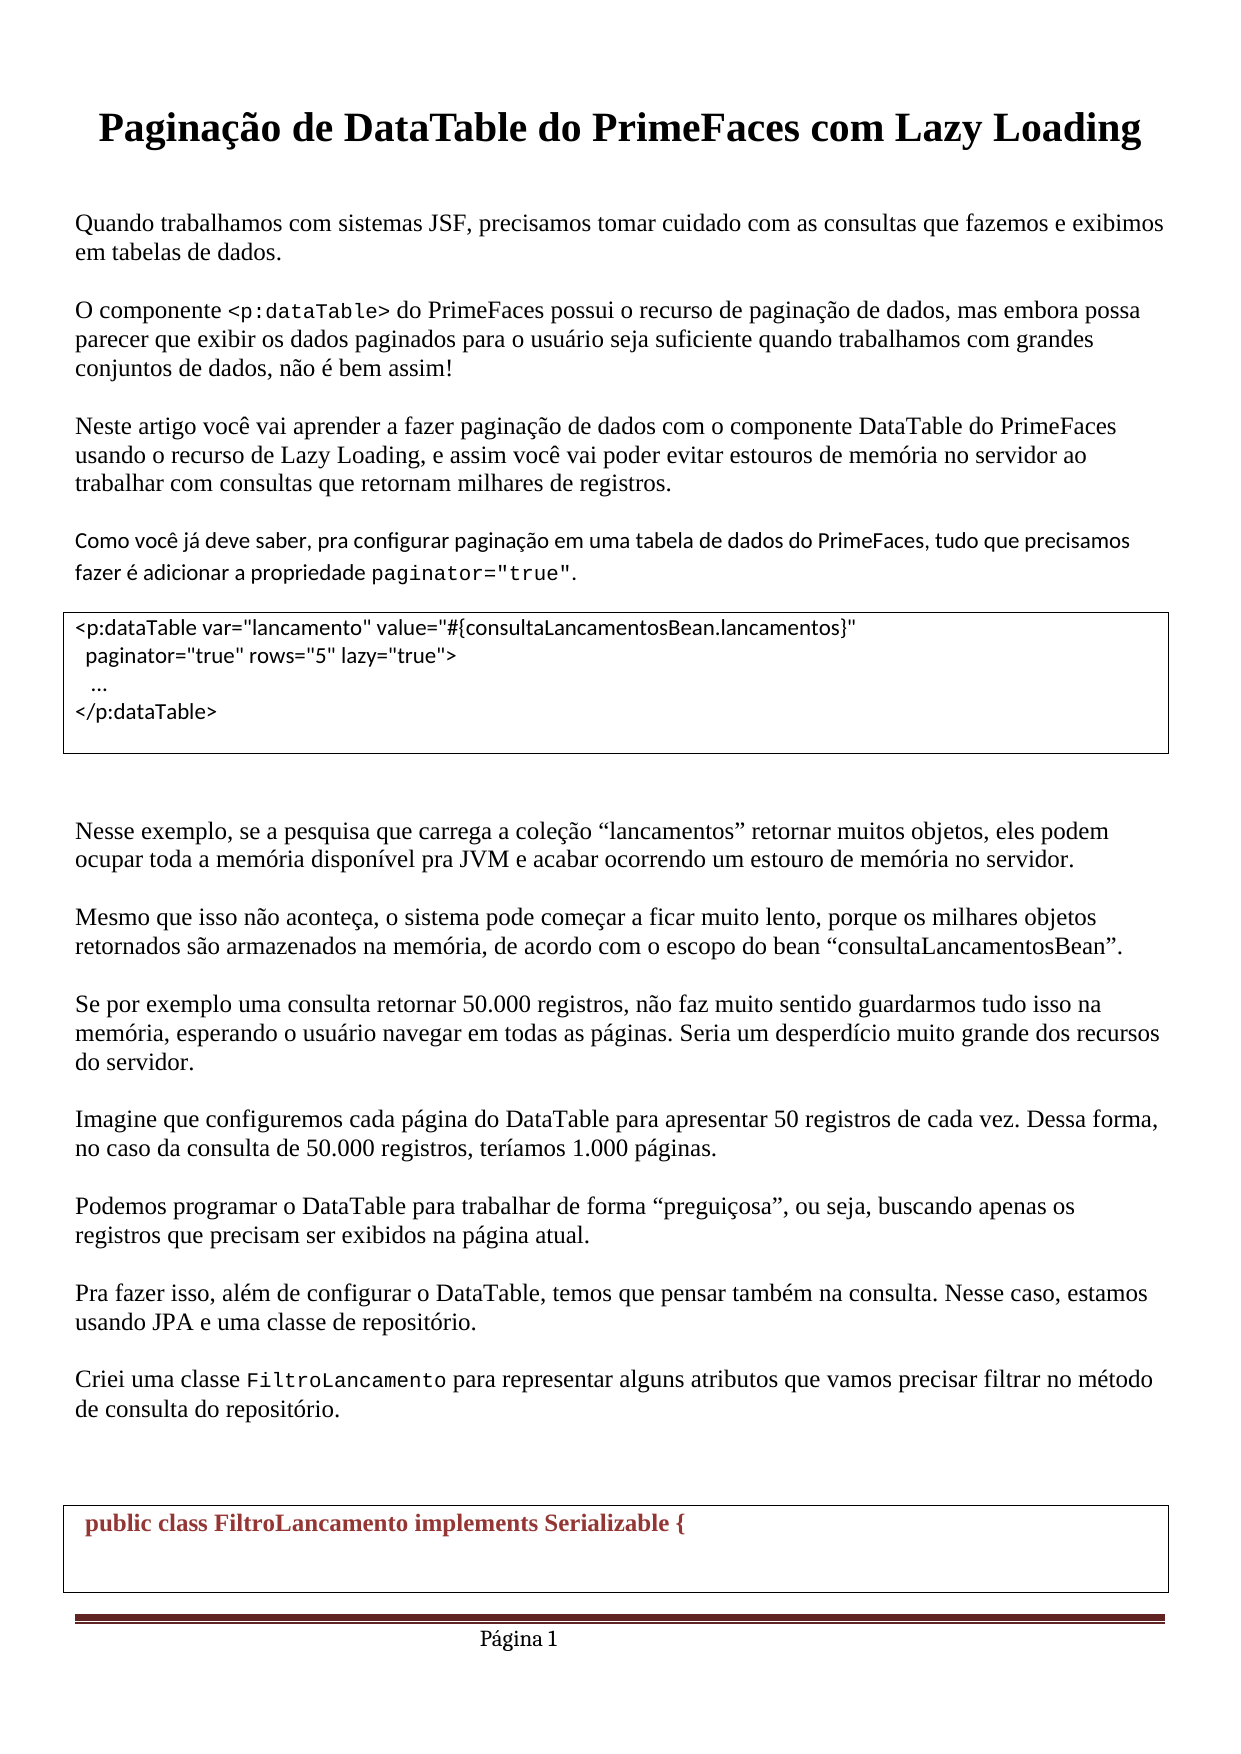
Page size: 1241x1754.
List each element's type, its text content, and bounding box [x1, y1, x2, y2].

text Imagine que configuremos cada página do DataTable para apresentar 50 registros de cada vez. Dessa forma, no caso da consulta de 50.000 registros, teríamos 1.000 páginas. [75, 1104, 1165, 1162]
text Neste artigo você vai aprender a fazer paginação de dados com o componente DataTable do PrimeFaces usando o recurso de Lazy Loading, e assim você vai poder evitar estouros de memória no servidor ao trabalhar com consultas que retornam milhares de registros. [75, 411, 1165, 497]
table_header <p:dataTable var="lancamento" value="#{consultaLancamentosBean.lancamentos}" paginator="true" rows="5" lazy="true"> ... </p:dataTable> [64, 613, 1168, 753]
text Quando trabalhamos com sistemas JSF, precisamos tomar cuidado com as consultas que fazemos e exibimos em tabelas de dados. [75, 208, 1165, 266]
text Criei uma classe FiltroLancamento para representar alguns atributos que vamos precisar filtrar no método de consulta do repositório. [75, 1364, 1165, 1423]
text Mesmo que isso não aconteça, o sistema pode começar a ficar muito lento, porque os milhares objetos retornados são armazenados na memória, de acordo com o escopo do bean “consultaLancamentosBean”. [75, 902, 1165, 960]
text O componente <p:dataTable> do PrimeFaces possui o recurso de paginação de dados, mas embora possa parecer que exibir os dados paginados para o usuário seja suficiente quando trabalhamos com grandes conjuntos de dados, não é bem assim! [75, 295, 1165, 382]
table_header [64, 1506, 1168, 1592]
text Nesse exemplo, se a pesquisa que carrega a coleção “lancamentos” retornar muitos objetos, eles podem ocupar toda a memória disponível pra JVM e acabar ocorrendo um estouro de memória no servidor. [75, 816, 1165, 873]
text Podemos programar o DataTable para trabalhar de forma “preguiçosa”, ou seja, buscando apenas os registros que precisam ser exibidos na página atual. [75, 1191, 1165, 1249]
text Como você já deve saber, pra configurar paginação em uma tabela de dados do PrimeFaces, tudo que precisamos fazer é adicionar a propriedade paginator="true". [75, 526, 1165, 587]
text Pra fazer isso, além de configurar o DataTable, temos que pensar também na consulta. Nesse caso, estamos usando JPA e uma classe de repositório. [75, 1278, 1165, 1335]
text Se por exemplo uma consulta retornar 50.000 registros, não faz muito sentido guardarmos tudo isso na memória, esperando o usuário navegar em todas as páginas. Seria um desperdício muito grande dos recursos do servidor. [75, 989, 1165, 1075]
